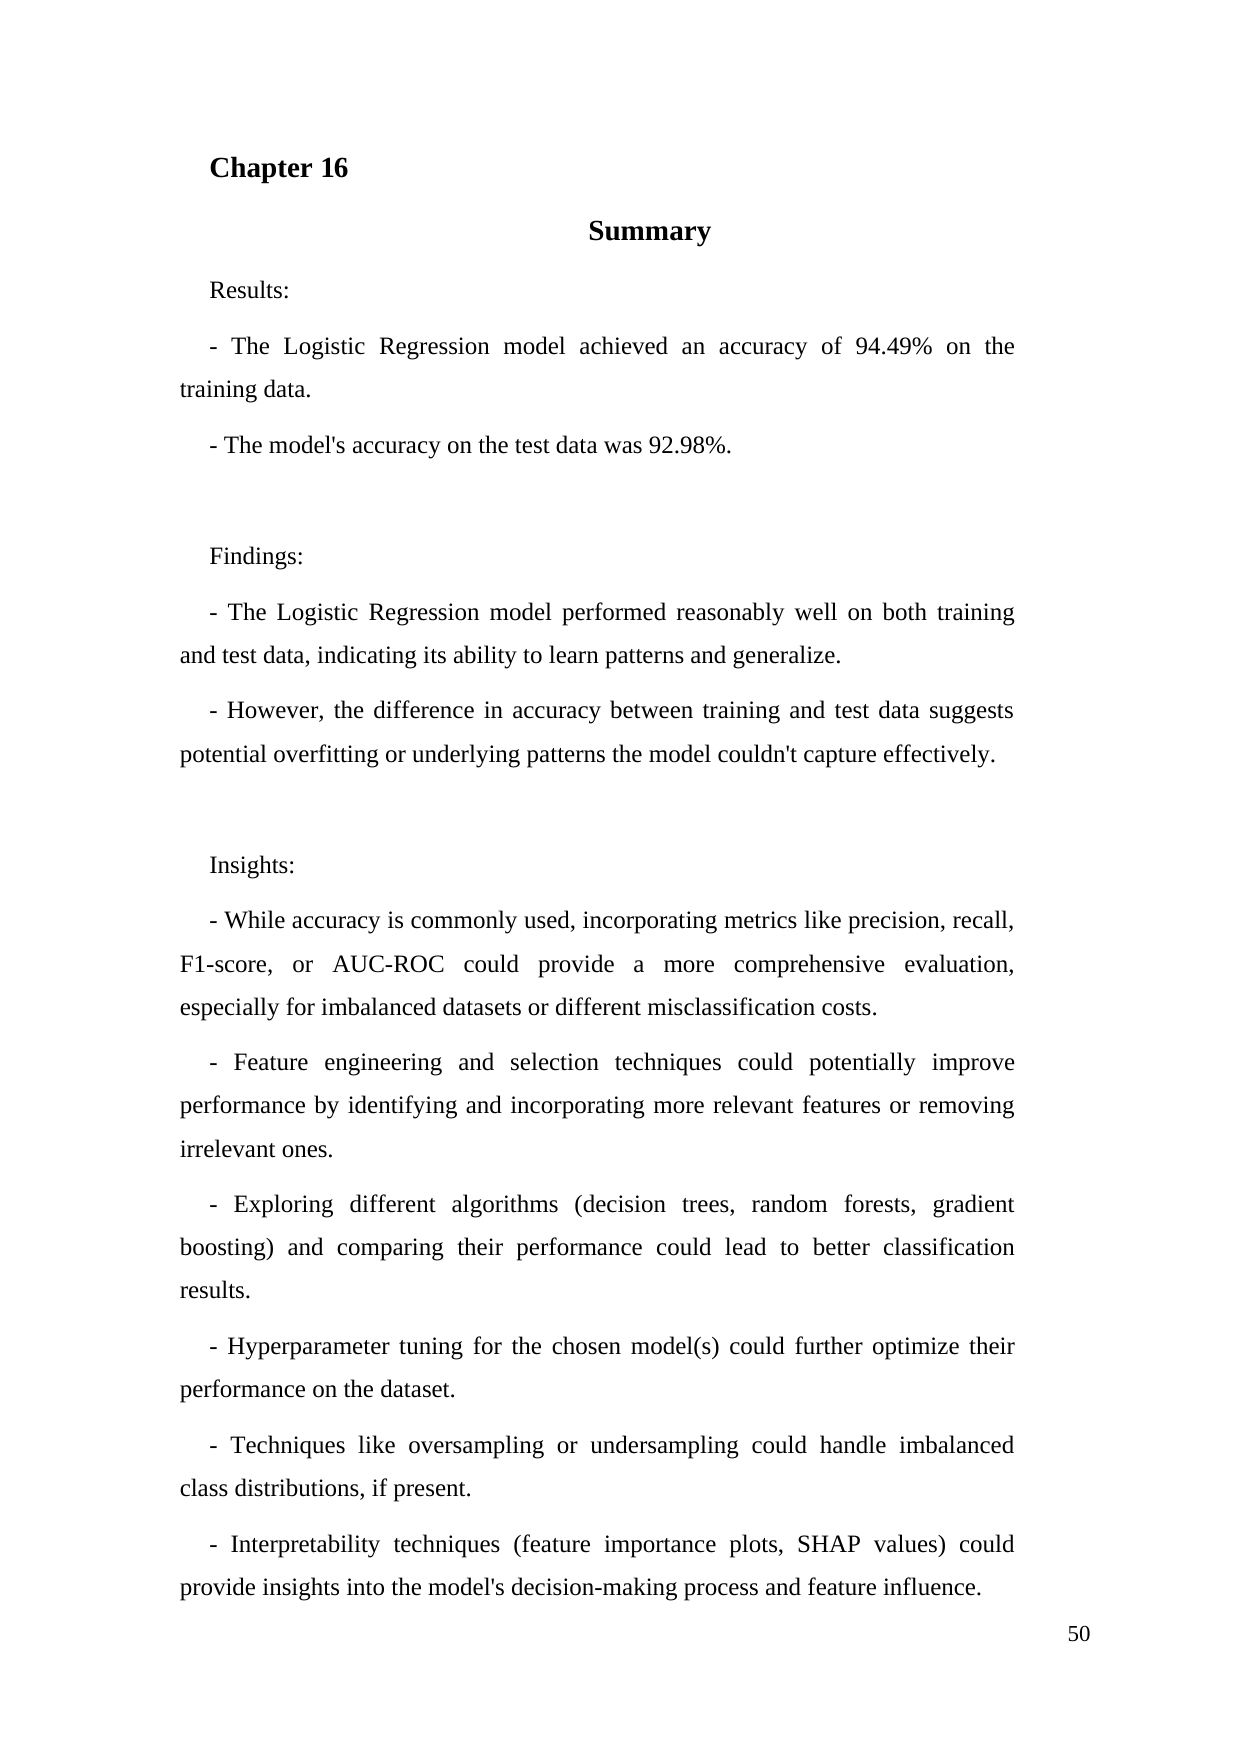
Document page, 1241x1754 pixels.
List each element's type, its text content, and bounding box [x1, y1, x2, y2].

subtitle - The Logistic Regression model performed reasonably well on both training and test data, indicating its ability to learn patterns and generalize. [179, 597, 1015, 669]
subtitle Findings: [179, 541, 1015, 570]
subtitle - Hyperparameter tuning for the chosen model(s) could further optimize their performance on the dataset. [179, 1331, 1015, 1403]
subtitle Insights: [179, 850, 1015, 879]
text Summary [179, 213, 1090, 246]
subtitle - Feature engineering and selection techniques could potentially improve performance by identifying and incorporating more relevant features or removing irrelevant ones. [179, 1047, 1015, 1162]
subtitle - However, the difference in accuracy between training and test data suggests potential overfitting or underlying patterns the model couldn't capture effectively. [179, 696, 1015, 767]
subtitle - Interpretability techniques (feature importance plots, SHAP values) could provide insights into the model's decision-making process and feature influence. [179, 1529, 1015, 1601]
subtitle Results: [179, 276, 1015, 304]
subtitle - Techniques like oversampling or undersampling could handle imbalanced class distributions, if present. [179, 1430, 1015, 1502]
subtitle - The Logistic Regression model achieved an accuracy of 94.49% on the training data. [179, 331, 1015, 403]
subtitle - The model's accuracy on the test data was 92.98%. [179, 430, 1015, 459]
subtitle - Exploring different algorithms (decision trees, random forests, gradient boosting) and comparing their performance could lead to better classification results. [179, 1189, 1015, 1304]
text Chapter 16 [179, 150, 1090, 183]
subtitle - While accuracy is commonly used, incorporating metrics like precision, recall, F1-score, or AUC-ROC could provide a more comprehensive evaluation, especially for imbalanced datasets or different misclassification costs. [179, 906, 1015, 1021]
